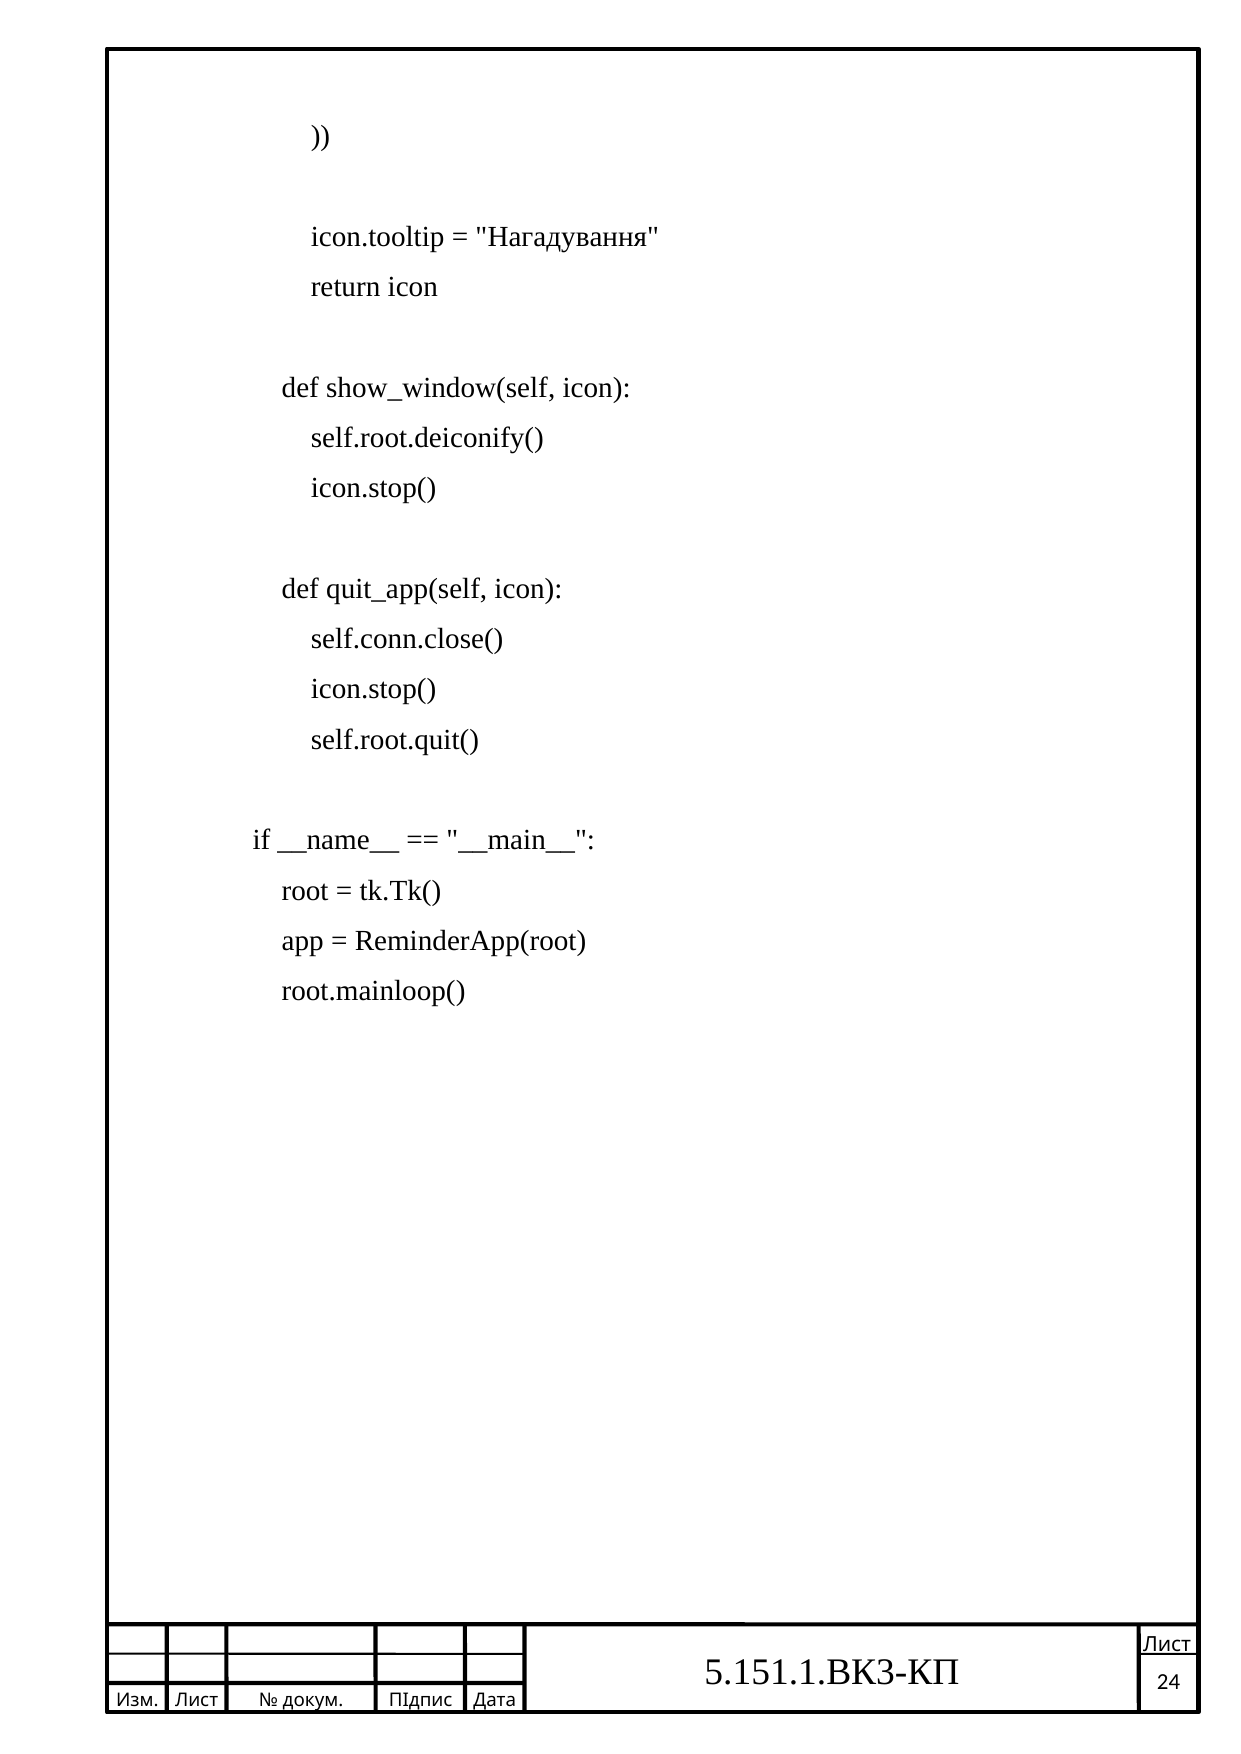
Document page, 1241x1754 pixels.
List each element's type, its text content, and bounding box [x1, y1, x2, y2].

list icon.stop() [252, 672, 1152, 705]
list icon.stop() [252, 470, 1152, 504]
list icon.tooltip = "Нагадування" [252, 219, 1152, 252]
list root.mainloop() [252, 973, 1152, 1007]
list def show_window(self, icon): [252, 370, 1152, 403]
list return icon [252, 269, 1152, 303]
list def quit_app(self, icon): [252, 571, 1152, 604]
list self.root.deiconify() [252, 420, 1152, 453]
list self.conn.close() [252, 621, 1152, 655]
list if __name__ == "__main__": [252, 822, 1152, 856]
list )) [252, 118, 1152, 152]
list root = tk.Tk() [252, 873, 1152, 906]
list self.root.quit() [252, 722, 1152, 755]
list app = ReminderApp(root) [252, 923, 1152, 957]
